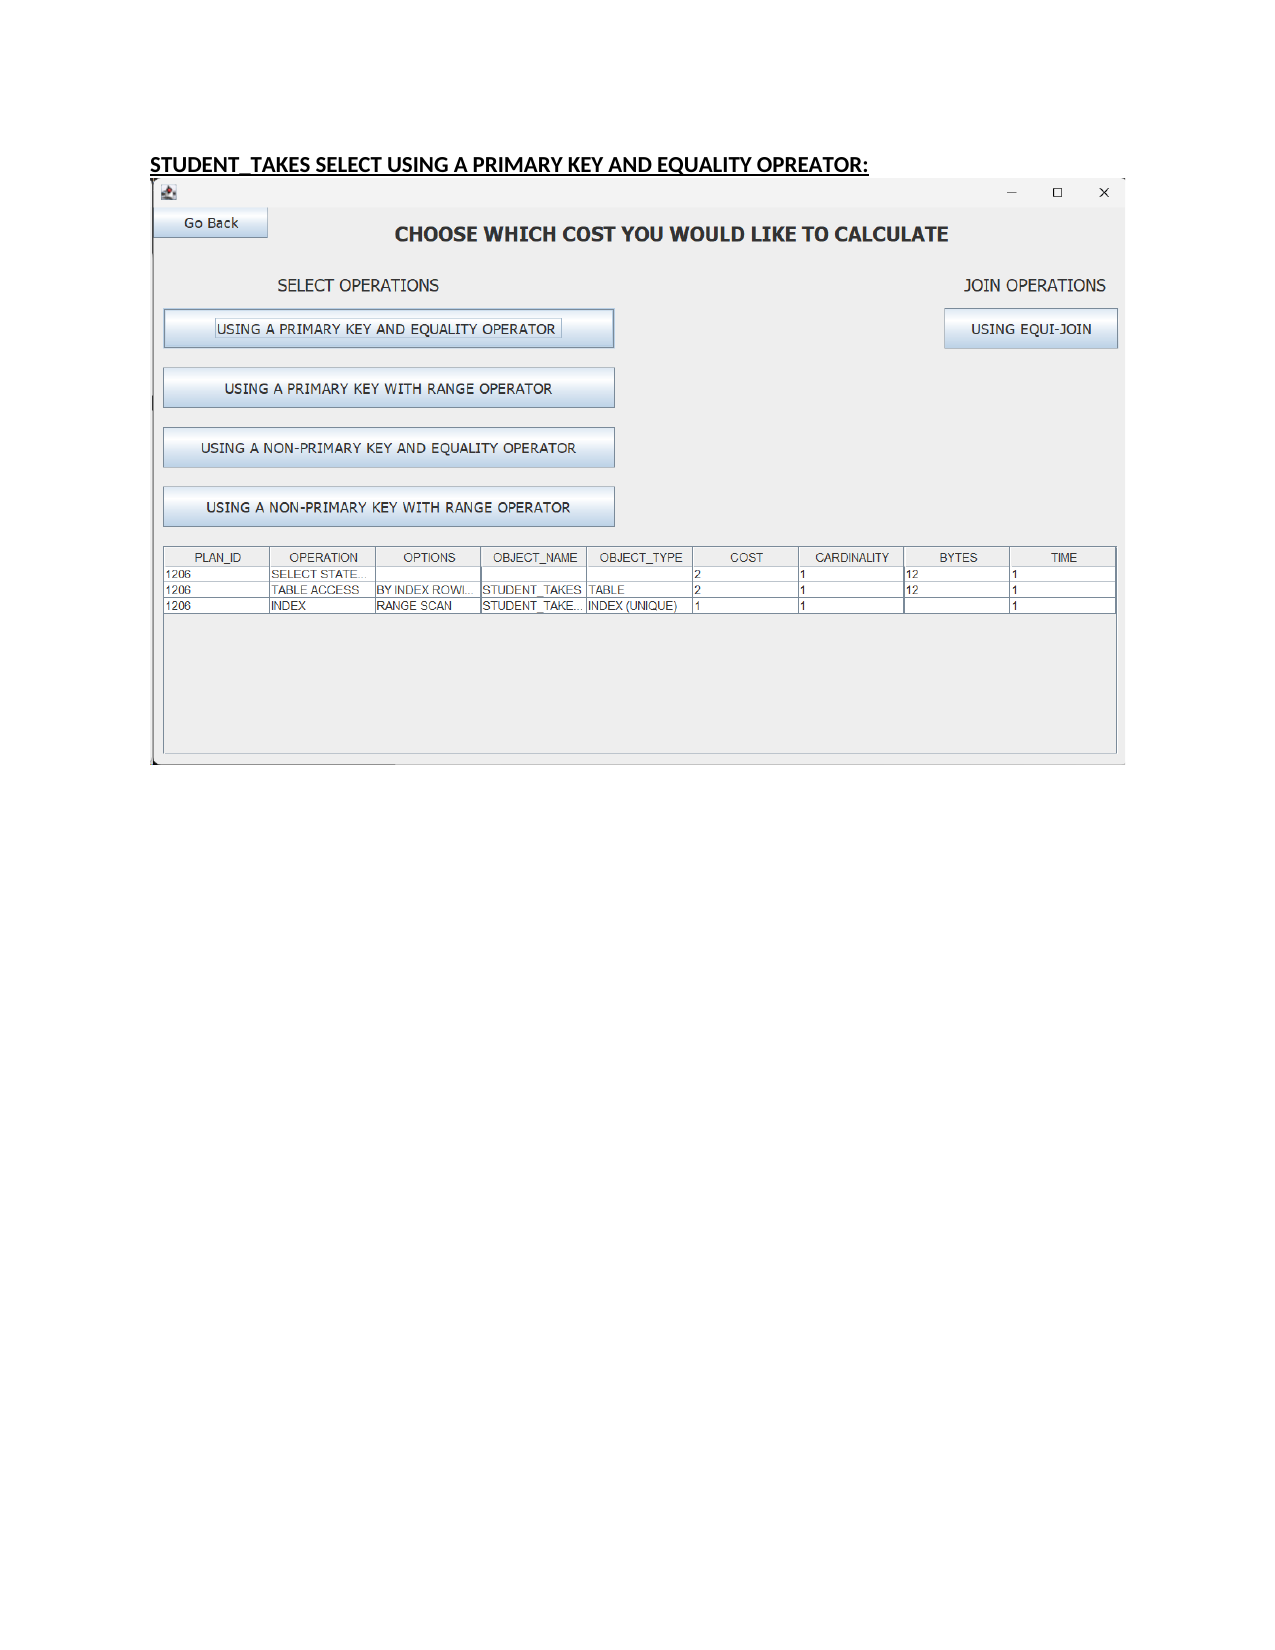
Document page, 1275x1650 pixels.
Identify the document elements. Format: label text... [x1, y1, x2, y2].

text STUDENT_TAKES SELECT USING A PRIMARY KEY AND EQUALITY OPREATOR: [150, 150, 1125, 178]
picture [150, 178, 1125, 765]
